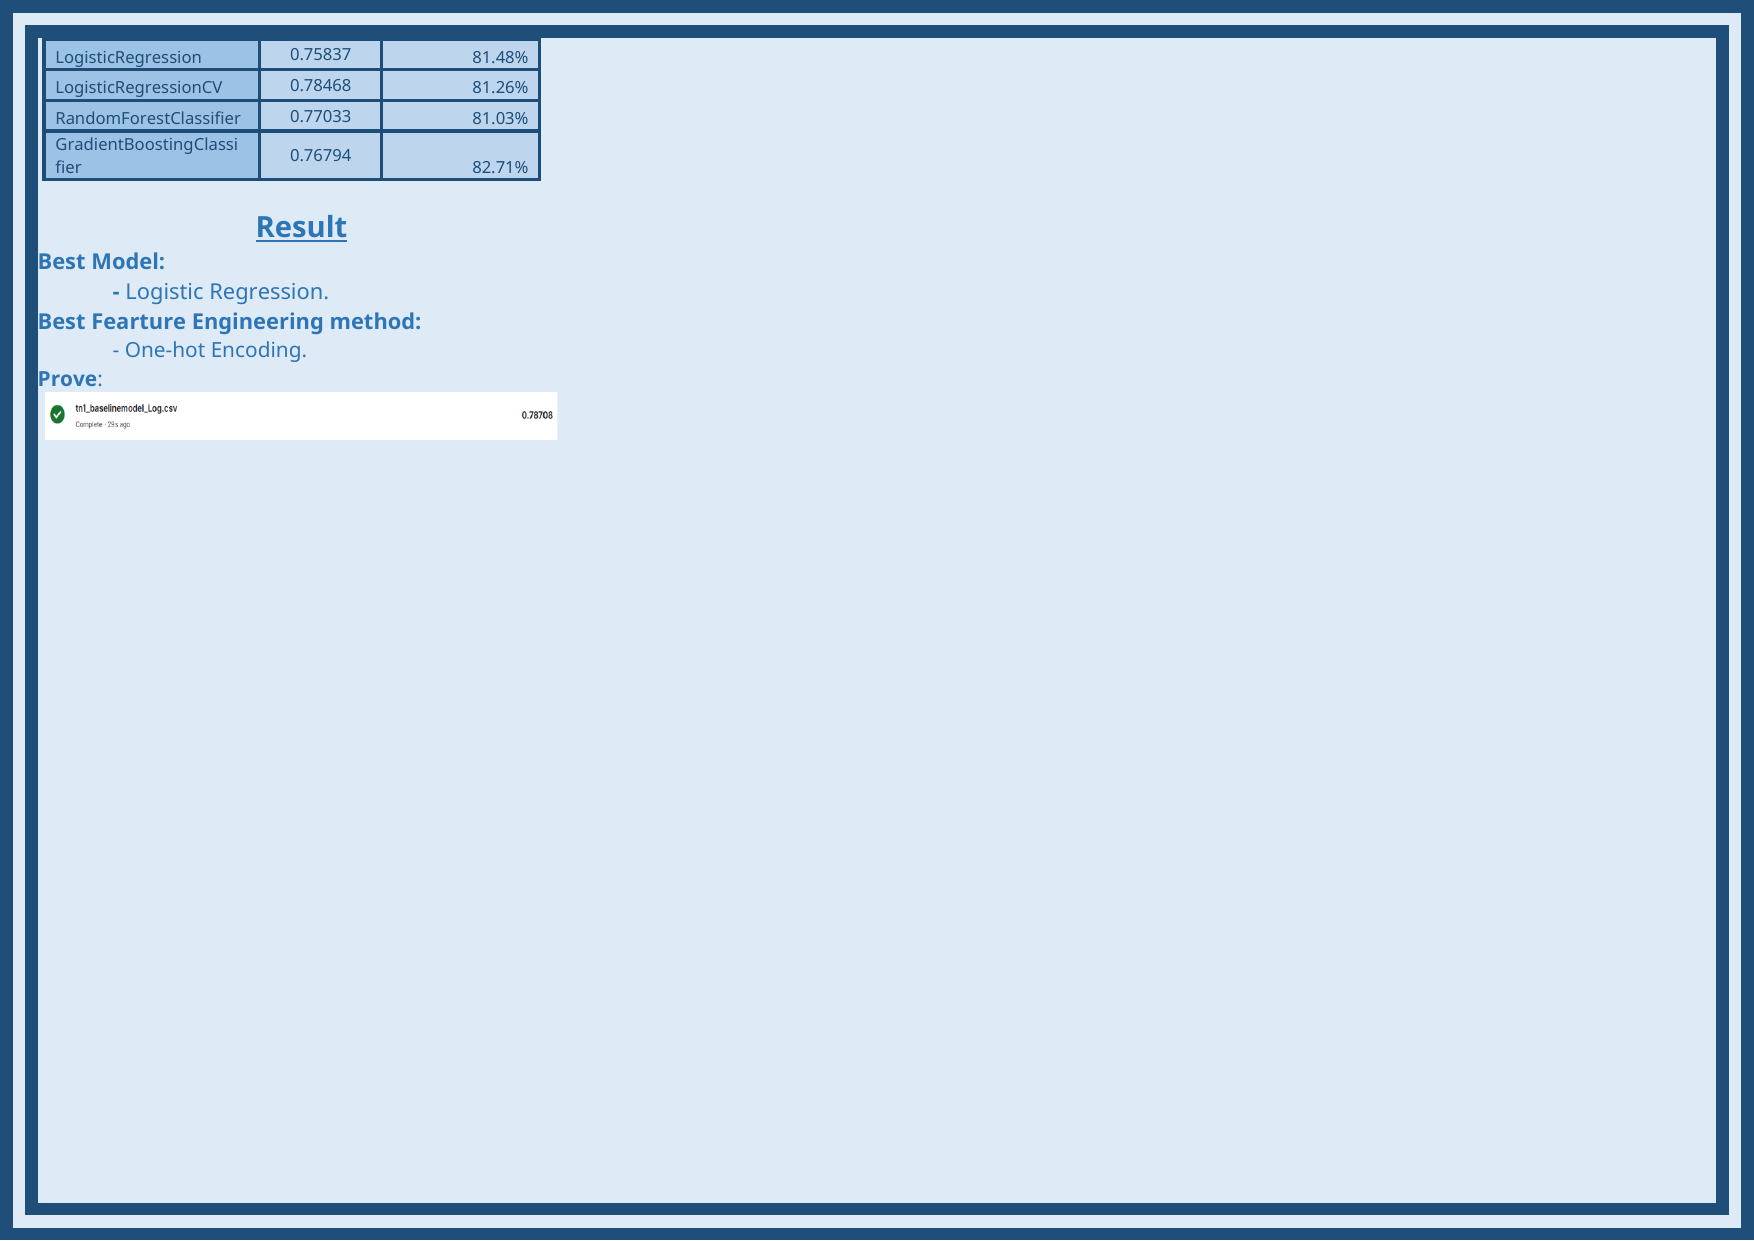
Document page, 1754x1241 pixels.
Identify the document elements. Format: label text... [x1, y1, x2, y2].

text Best Model: [38, 246, 565, 276]
text Best Fearture Engineering method: [38, 306, 565, 336]
table_cell LogisticRegression [46, 41, 258, 68]
table_cell 81.26% [383, 71, 538, 99]
table_cell 0.78468 [261, 71, 380, 99]
table_cell 81.03% [383, 102, 538, 129]
table_cell 82.71% [383, 133, 538, 178]
table_cell RandomForestClassifier [46, 102, 258, 129]
table_cell 0.76794 [261, 133, 380, 178]
table_cell LogisticRegressionCV [46, 71, 258, 99]
picture [45, 392, 558, 440]
text - Logistic Regression. [38, 276, 565, 306]
table_cell 81.48% [383, 41, 538, 68]
text Prove: [38, 364, 565, 392]
text - One-hot Encoding. [38, 336, 565, 364]
table_cell GradientBoostingClassifier [46, 133, 258, 178]
table_cell 0.77033 [261, 102, 380, 129]
text Result [38, 206, 565, 246]
table_cell 0.75837 [261, 41, 380, 68]
